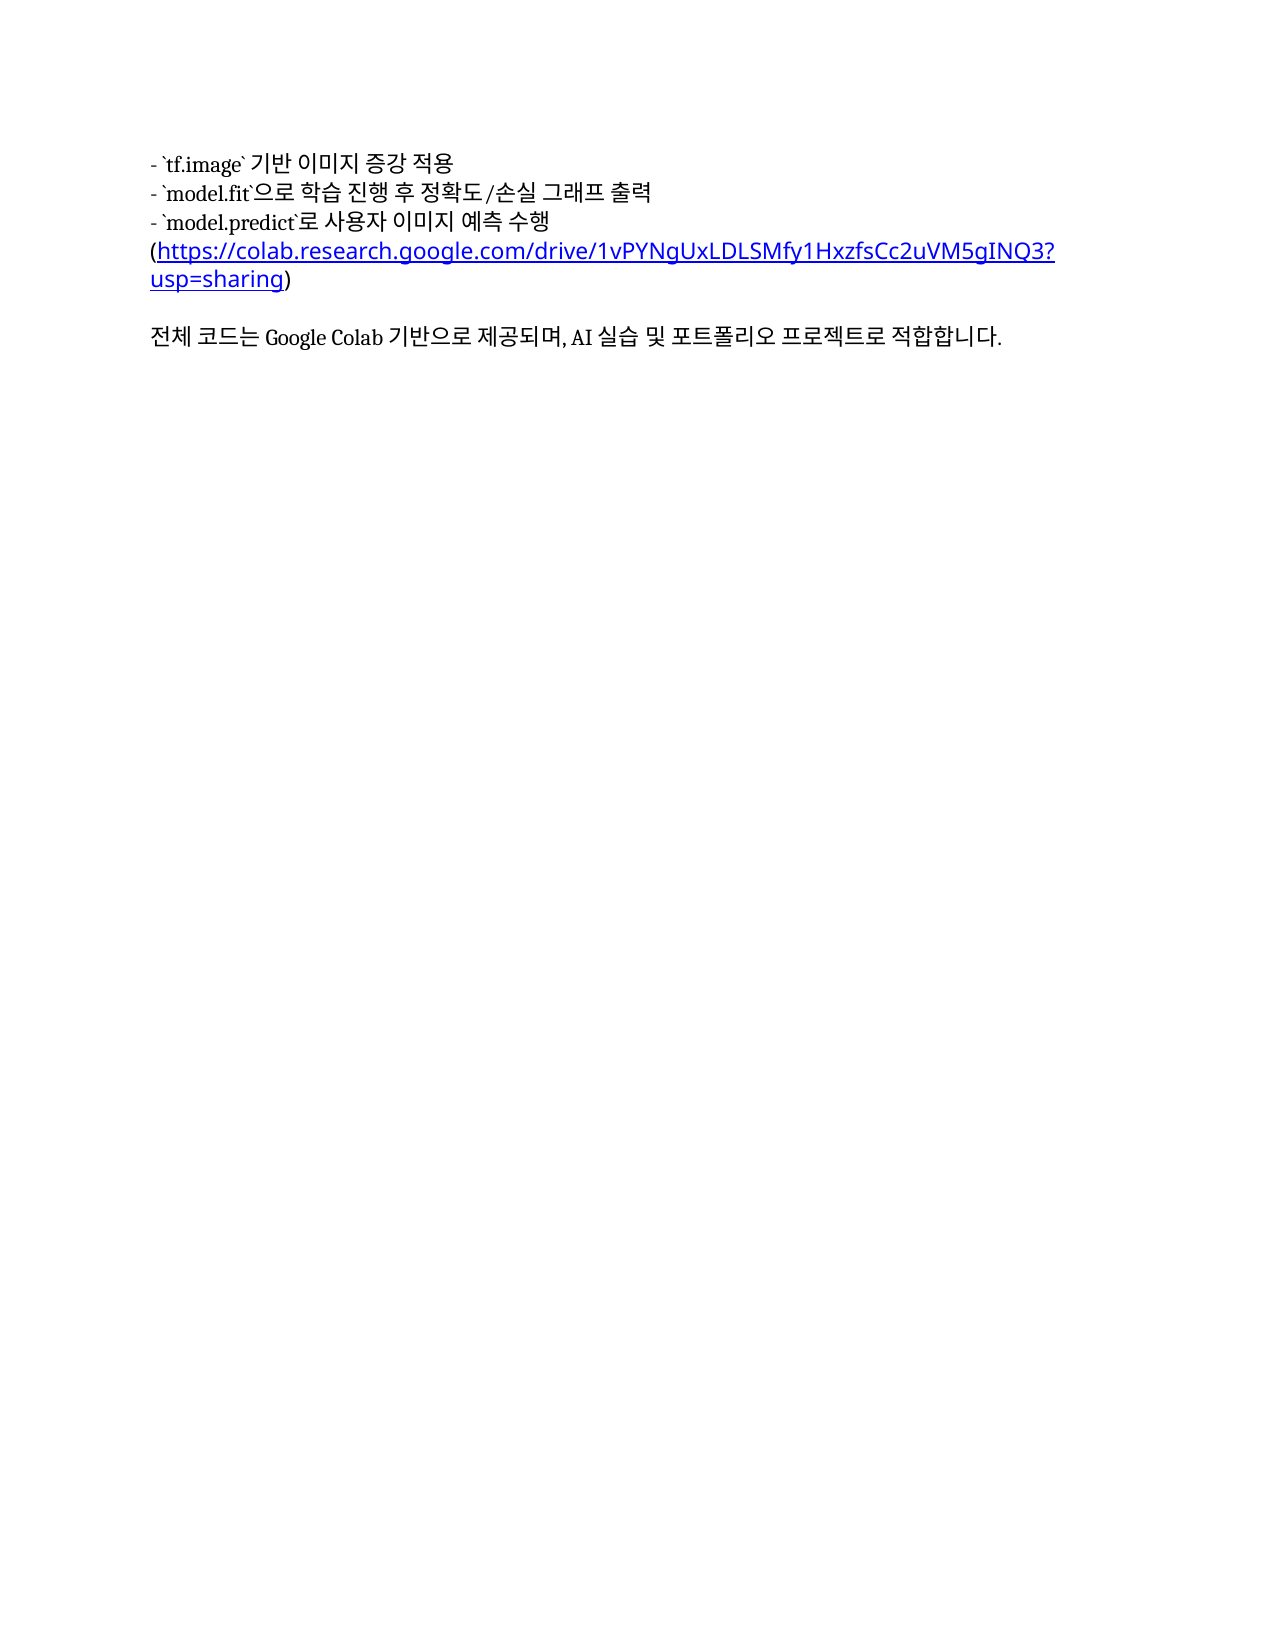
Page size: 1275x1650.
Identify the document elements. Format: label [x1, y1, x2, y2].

text [150, 150, 1125, 380]
